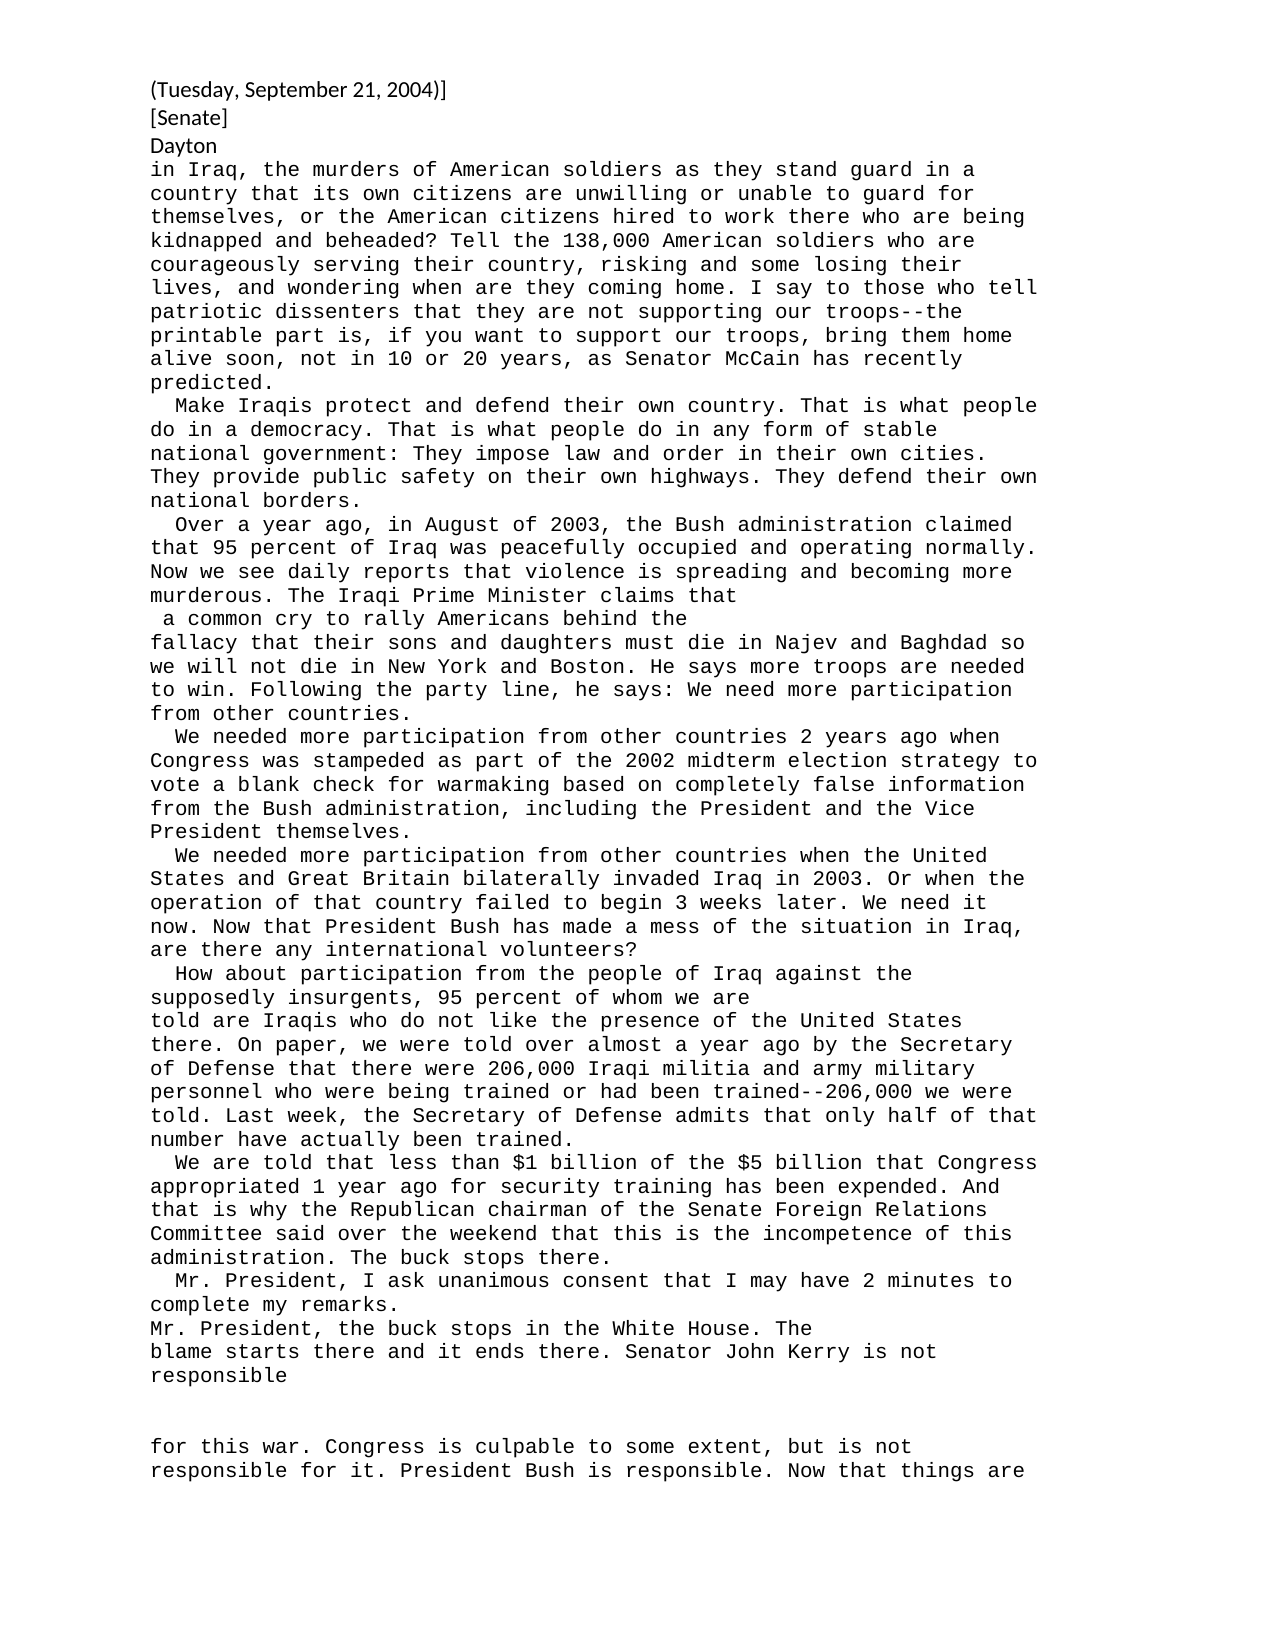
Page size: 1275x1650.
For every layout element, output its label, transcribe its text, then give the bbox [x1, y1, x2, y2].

text President themselves. [150, 821, 1125, 845]
text blame starts there and it ends there. Senator John Kerry is not [150, 1341, 1125, 1365]
text predicted. [150, 372, 1125, 396]
text appropriated 1 year ago for security training has been expended. And [150, 1176, 1125, 1199]
text fallacy that their sons and daughters must die in Najev and Baghdad so [150, 632, 1125, 656]
text that 95 percent of Iraq was peacefully occupied and operating normally. [150, 537, 1125, 561]
text operation of that country failed to begin 3 weeks later. We need it [150, 892, 1125, 916]
text courageously serving their country, risking and some losing their [150, 254, 1125, 277]
text How about participation from the people of Iraq against the [150, 963, 1125, 987]
text We needed more participation from other countries when the United [150, 845, 1125, 868]
text a common cry to rally Americans behind the [150, 608, 1125, 632]
text national government: They impose law and order in their own cities. [150, 443, 1125, 466]
text that is why the Republican chairman of the Senate Foreign Relations [150, 1199, 1125, 1223]
text there. On paper, we were told over almost a year ago by the Secretary [150, 1034, 1125, 1058]
text from the Bush administration, including the President and the Vice [150, 797, 1125, 821]
text Now we see daily reports that violence is spreading and becoming more [150, 561, 1125, 585]
text Committee said over the weekend that this is the incompetence of this [150, 1223, 1125, 1247]
text We are told that less than $1 billion of the $5 billion that Congress [150, 1152, 1125, 1176]
text responsible for it. President Bush is responsible. Now that things are [150, 1459, 1125, 1483]
text lives, and wondering when are they coming home. I say to those who tell [150, 277, 1125, 301]
text personnel who were being trained or had been trained--206,000 we were [150, 1081, 1125, 1105]
text we will not die in New York and Boston. He says more troops are needed [150, 656, 1125, 679]
text number have actually been trained. [150, 1128, 1125, 1152]
text in Iraq, the murders of American soldiers as they stand guard in a [150, 159, 1125, 183]
text vote a blank check for warmaking based on completely false information [150, 774, 1125, 797]
text They provide public safety on their own highways. They defend their own [150, 466, 1125, 490]
text States and Great Britain bilaterally invaded Iraq in 2003. Or when the [150, 868, 1125, 892]
text alive soon, not in 10 or 20 years, as Senator McCain has recently [150, 348, 1125, 372]
text now. Now that President Bush has made a mess of the situation in Iraq, [150, 916, 1125, 939]
text Over a year ago, in August of 2003, the Bush administration claimed [150, 514, 1125, 537]
text We needed more participation from other countries 2 years ago when [150, 727, 1125, 750]
text printable part is, if you want to support our troops, bring them home [150, 324, 1125, 348]
text country that its own citizens are unwilling or unable to guard for [150, 183, 1125, 206]
text responsible [150, 1365, 1125, 1389]
text patriotic dissenters that they are not supporting our troops--the [150, 301, 1125, 324]
text told are Iraqis who do not like the presence of the United States [150, 1010, 1125, 1034]
text Make Iraqis protect and defend their own country. That is what people [150, 396, 1125, 419]
text Mr. President, the buck stops in the White House. The [150, 1318, 1125, 1341]
text for this war. Congress is culpable to some extent, but is not [150, 1436, 1125, 1459]
text are there any international volunteers? [150, 939, 1125, 963]
text to win. Following the party line, he says: We need more participation [150, 679, 1125, 703]
text Mr. President, I ask unanimous consent that I may have 2 minutes to [150, 1270, 1125, 1294]
text do in a democracy. That is what people do in any form of stable [150, 419, 1125, 443]
text themselves, or the American citizens hired to work there who are being [150, 206, 1125, 230]
text of Defense that there were 206,000 Iraqi militia and army military [150, 1058, 1125, 1081]
text kidnapped and beheaded? Tell the 138,000 American soldiers who are [150, 230, 1125, 254]
text from other countries. [150, 703, 1125, 727]
text told. Last week, the Secretary of Defense admits that only half of that [150, 1105, 1125, 1128]
text complete my remarks. [150, 1294, 1125, 1318]
text Congress was stampeded as part of the 2002 midterm election strategy to [150, 750, 1125, 774]
text administration. The buck stops there. [150, 1247, 1125, 1270]
text supposedly insurgents, 95 percent of whom we are [150, 987, 1125, 1010]
text national borders. [150, 490, 1125, 514]
text murderous. The Iraqi Prime Minister claims that [150, 585, 1125, 608]
